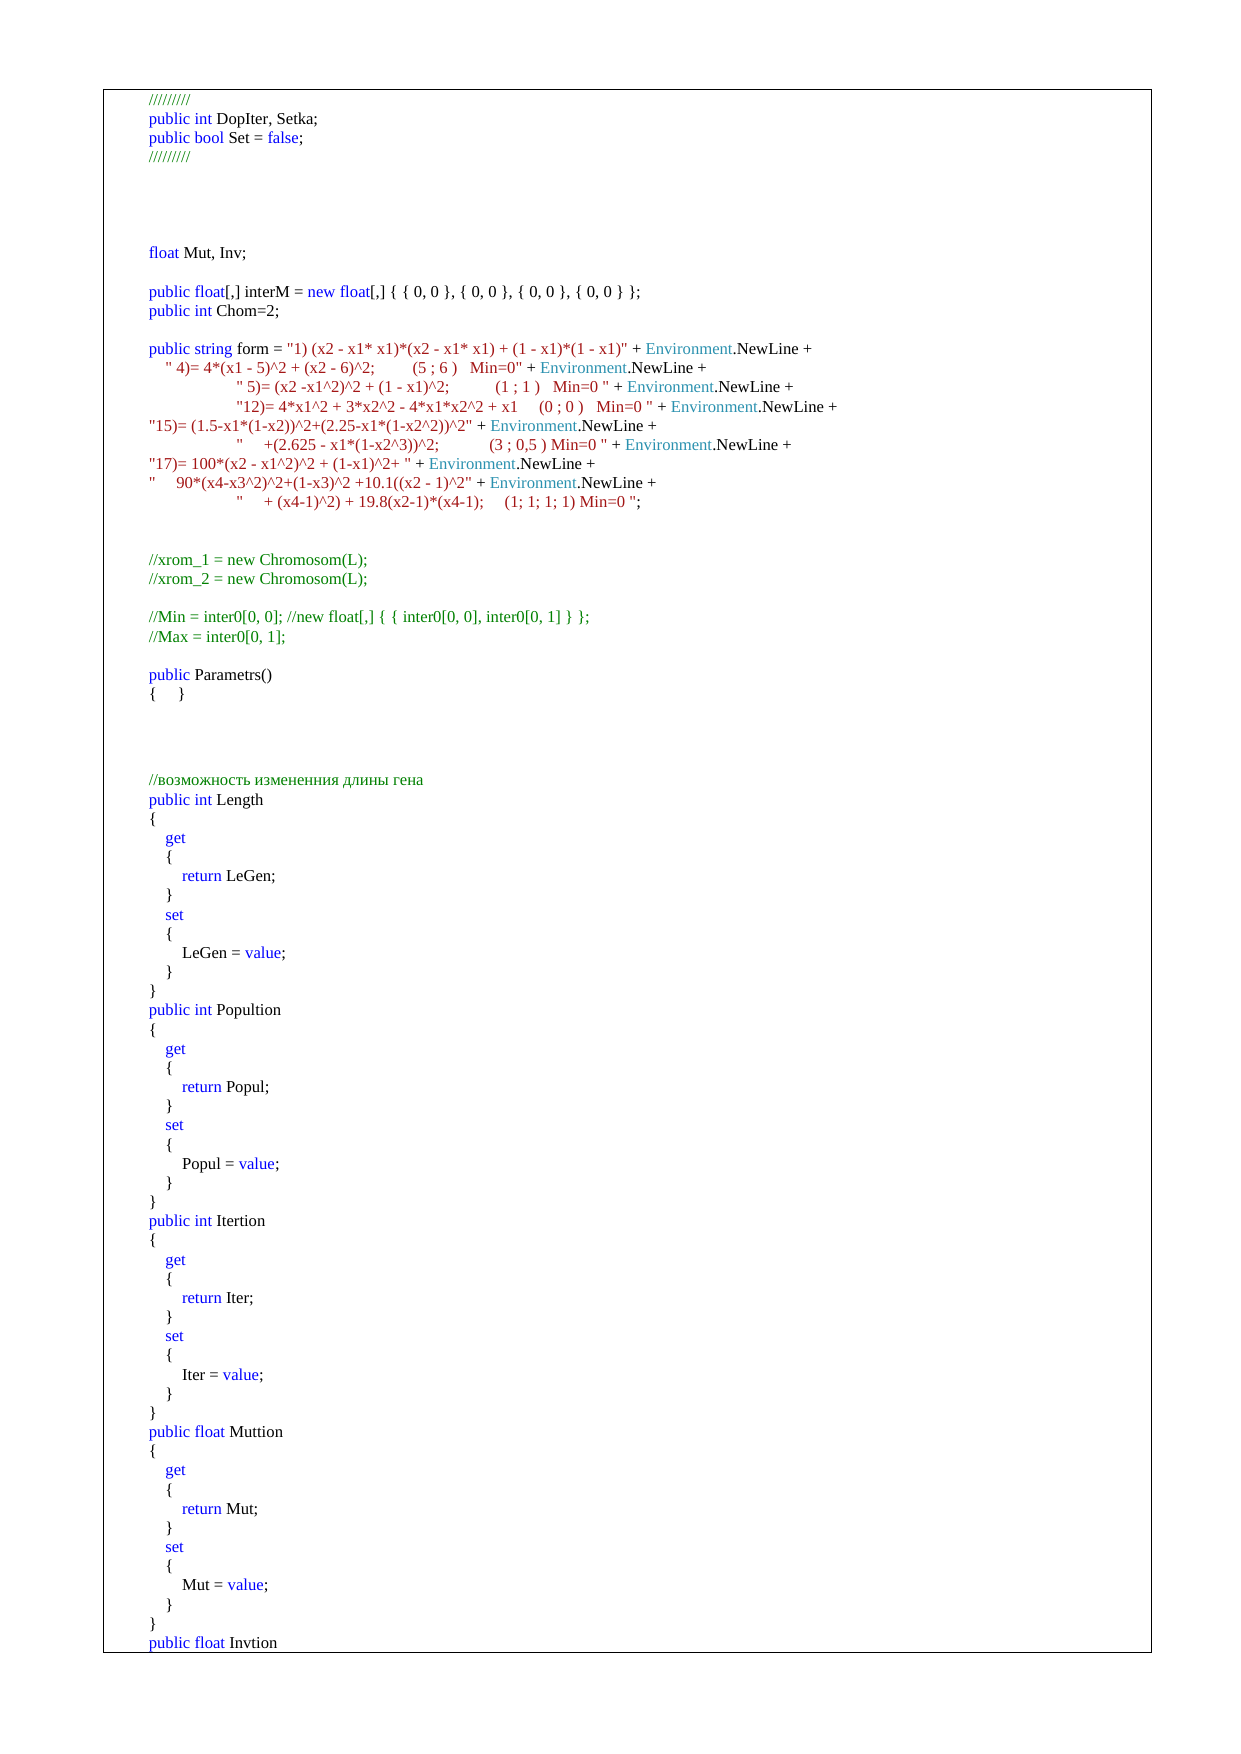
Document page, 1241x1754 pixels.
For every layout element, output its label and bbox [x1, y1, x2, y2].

table_cell [104, 90, 1151, 1652]
